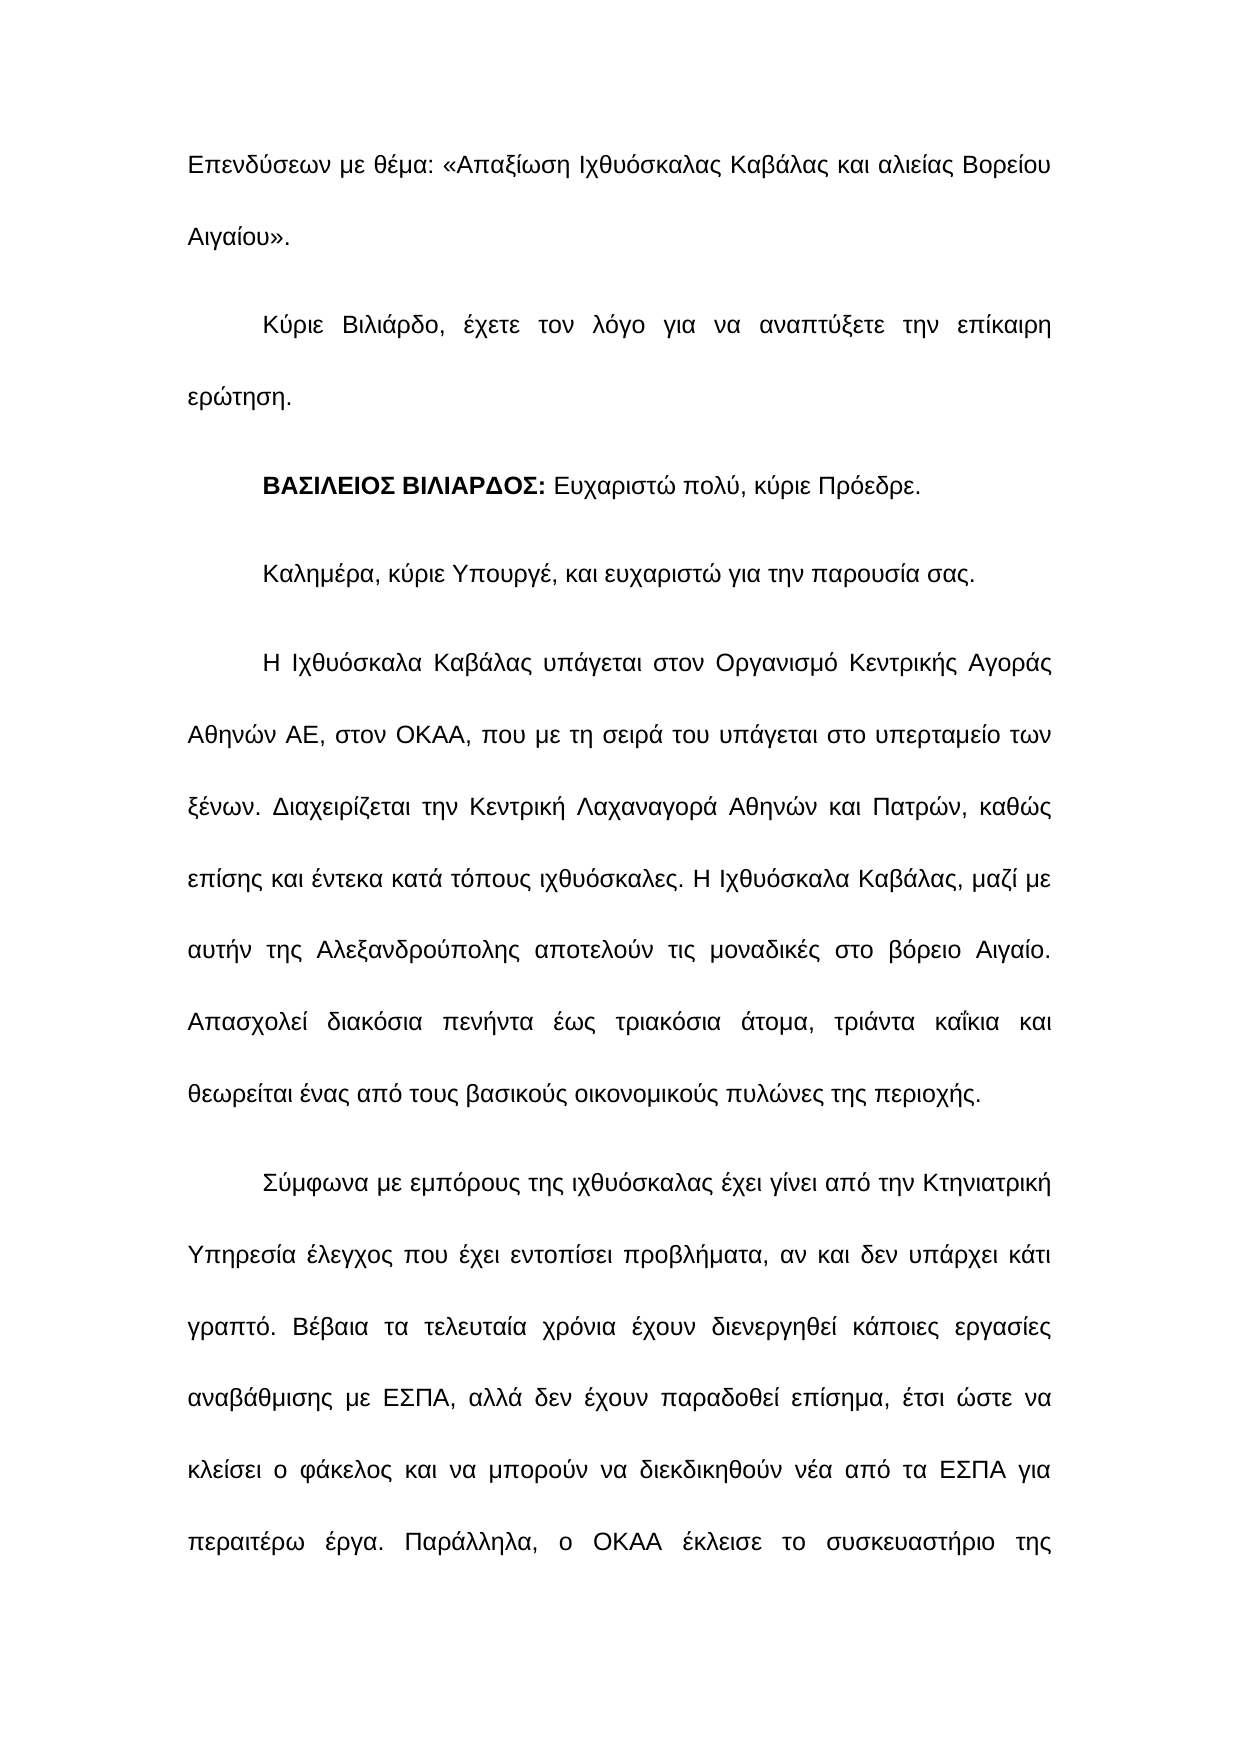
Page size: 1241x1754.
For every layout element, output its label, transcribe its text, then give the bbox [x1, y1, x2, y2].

text Κύριε Βιλιάρδο, έχετε τον λόγο για να αναπτύξετε την επίκαιρη ερώτηση. [187, 310, 1053, 411]
text ΒΑΣΙΛΕΙΟΣ ΒΙΛΙΑΡΔΟΣ: Ευχαριστώ πολύ, κύριε Πρόεδρε. [187, 471, 1053, 499]
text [187, 1168, 1053, 1556]
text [187, 150, 1053, 251]
text Καλημέρα, κύριε Υπουργέ, και ευχαριστώ για την παρουσία σας. [187, 559, 1053, 588]
text Η Ιχθυόσκαλα Καβάλας υπάγεται στον Οργανισμό Κεντρικής Αγοράς Αθηνών ΑΕ, στον ΟΚΑΑ, που με τη σειρά του υπάγεται στο υπερταμείο των ξένων. Διαχειρίζεται την Κεντρική Λαχαναγορά Αθηνών και Πατρών, καθώς επίσης και έντεκα κατά τόπους ιχθυόσκαλες. Η Ιχθυόσκαλα Καβάλας, μαζί με αυτήν της Αλεξανδρούπολης αποτελούν τις μοναδικές στο βόρειο Αιγαίο. Απασχολεί διακόσια πενήντα έως τριακόσια άτομα, τριάντα καΐκια και θεωρείται ένας από τους βασικούς οικονομικούς πυλώνες της περιοχής. [187, 648, 1053, 1108]
